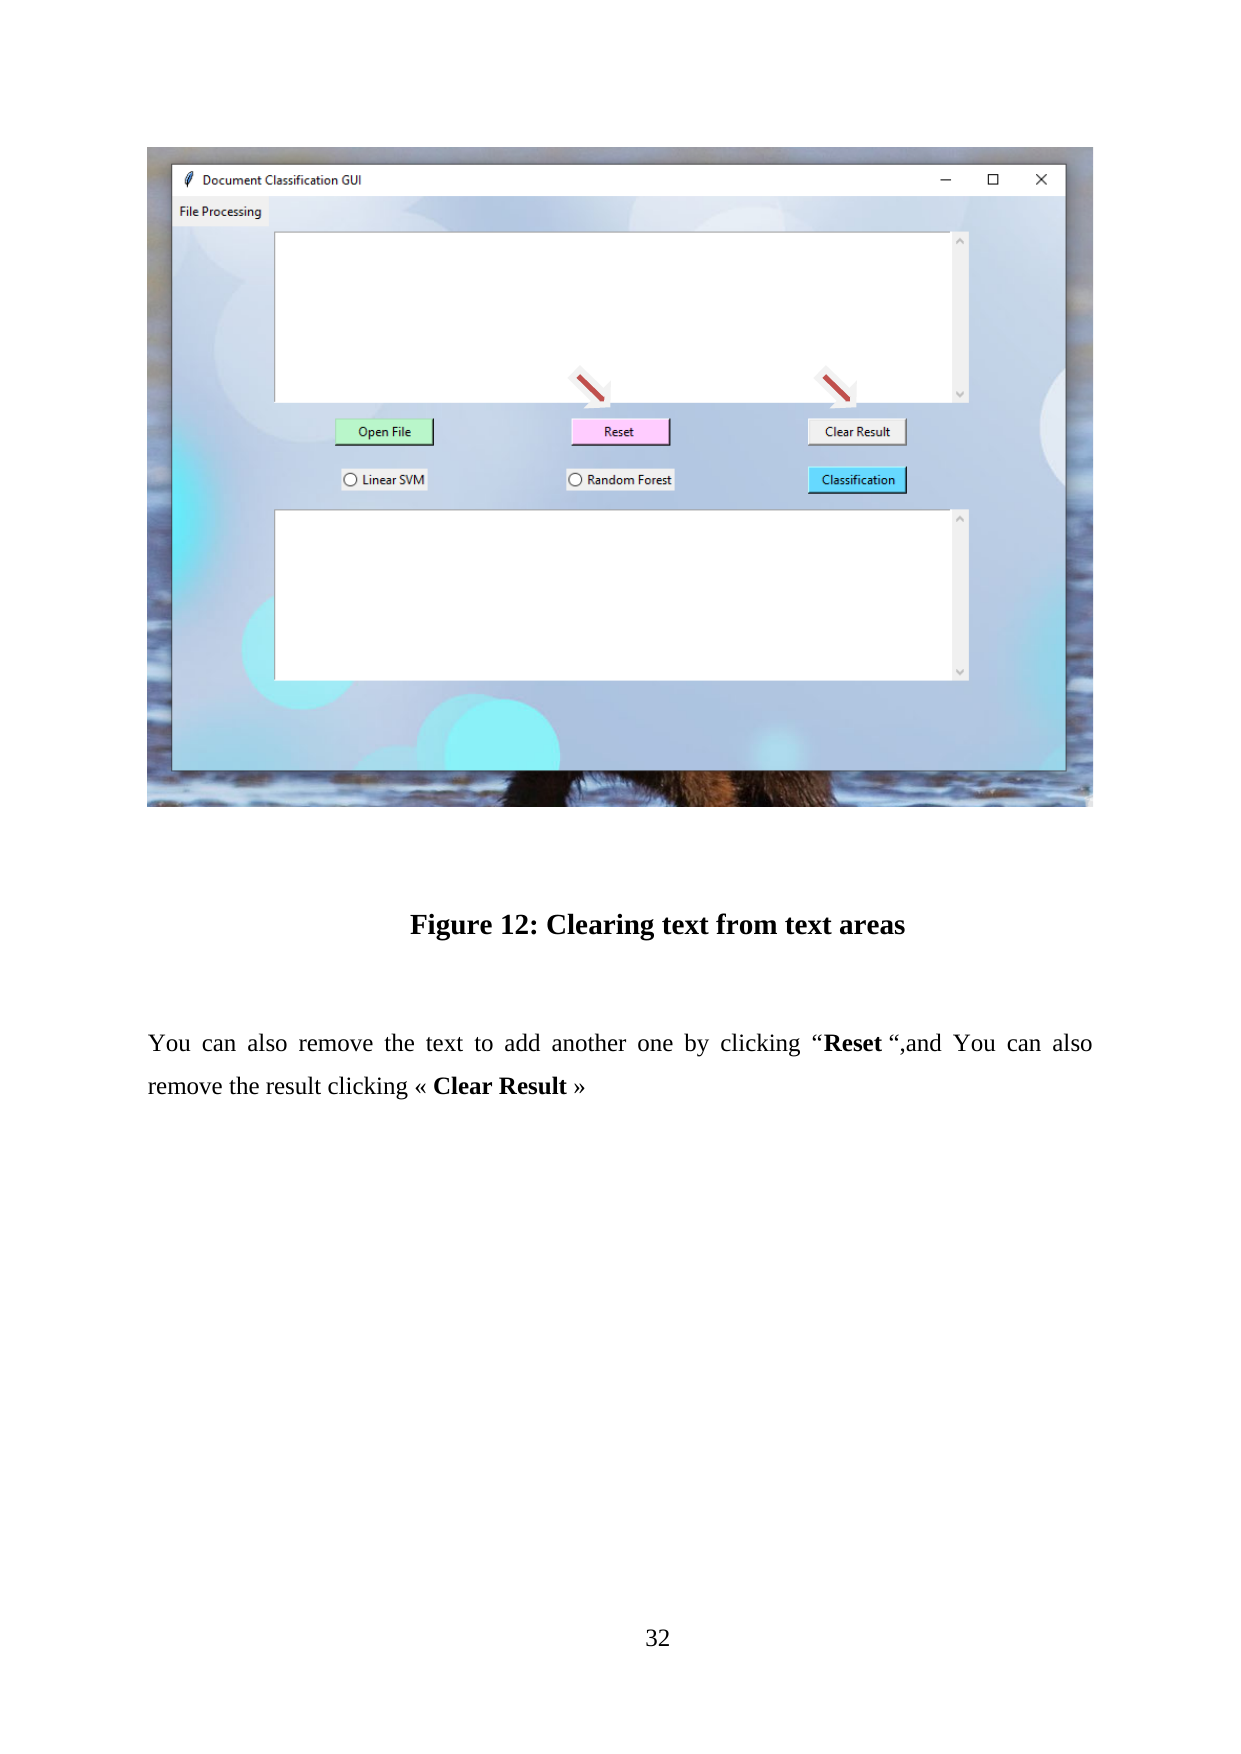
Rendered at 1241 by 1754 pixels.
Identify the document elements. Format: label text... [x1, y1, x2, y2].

text You can also remove the text to add another one by clicking “Reset “,and You can also remove the result clicking « Clear Result » [148, 1028, 1093, 1100]
picture [147, 147, 1094, 807]
text Figure 12: Clearing text from text areas [148, 907, 1093, 941]
